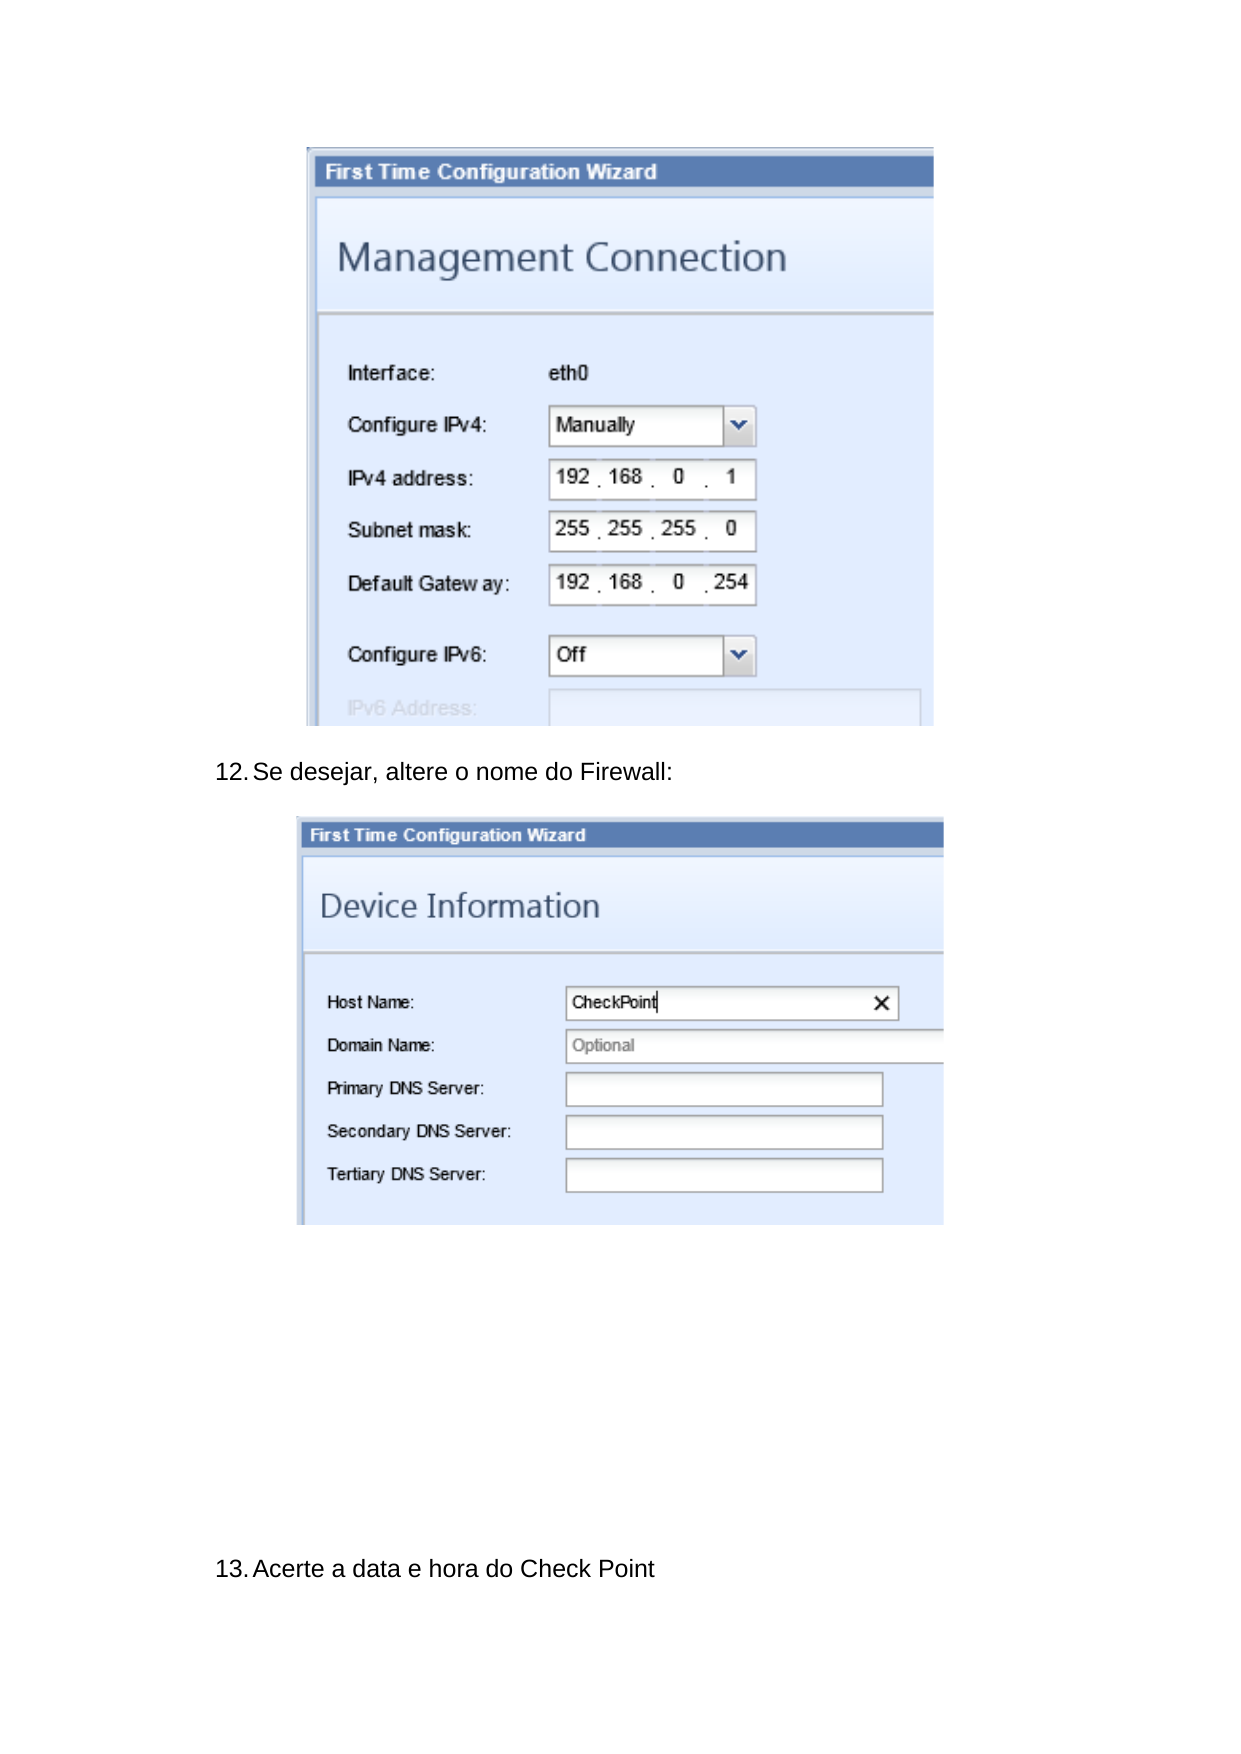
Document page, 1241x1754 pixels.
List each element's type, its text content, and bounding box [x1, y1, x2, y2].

list Acerte a data e hora do Check Point [215, 1554, 1063, 1583]
list Se desejar, altere o nome do Firewall: [215, 757, 1063, 786]
picture [296, 816, 944, 1225]
picture [306, 147, 934, 726]
